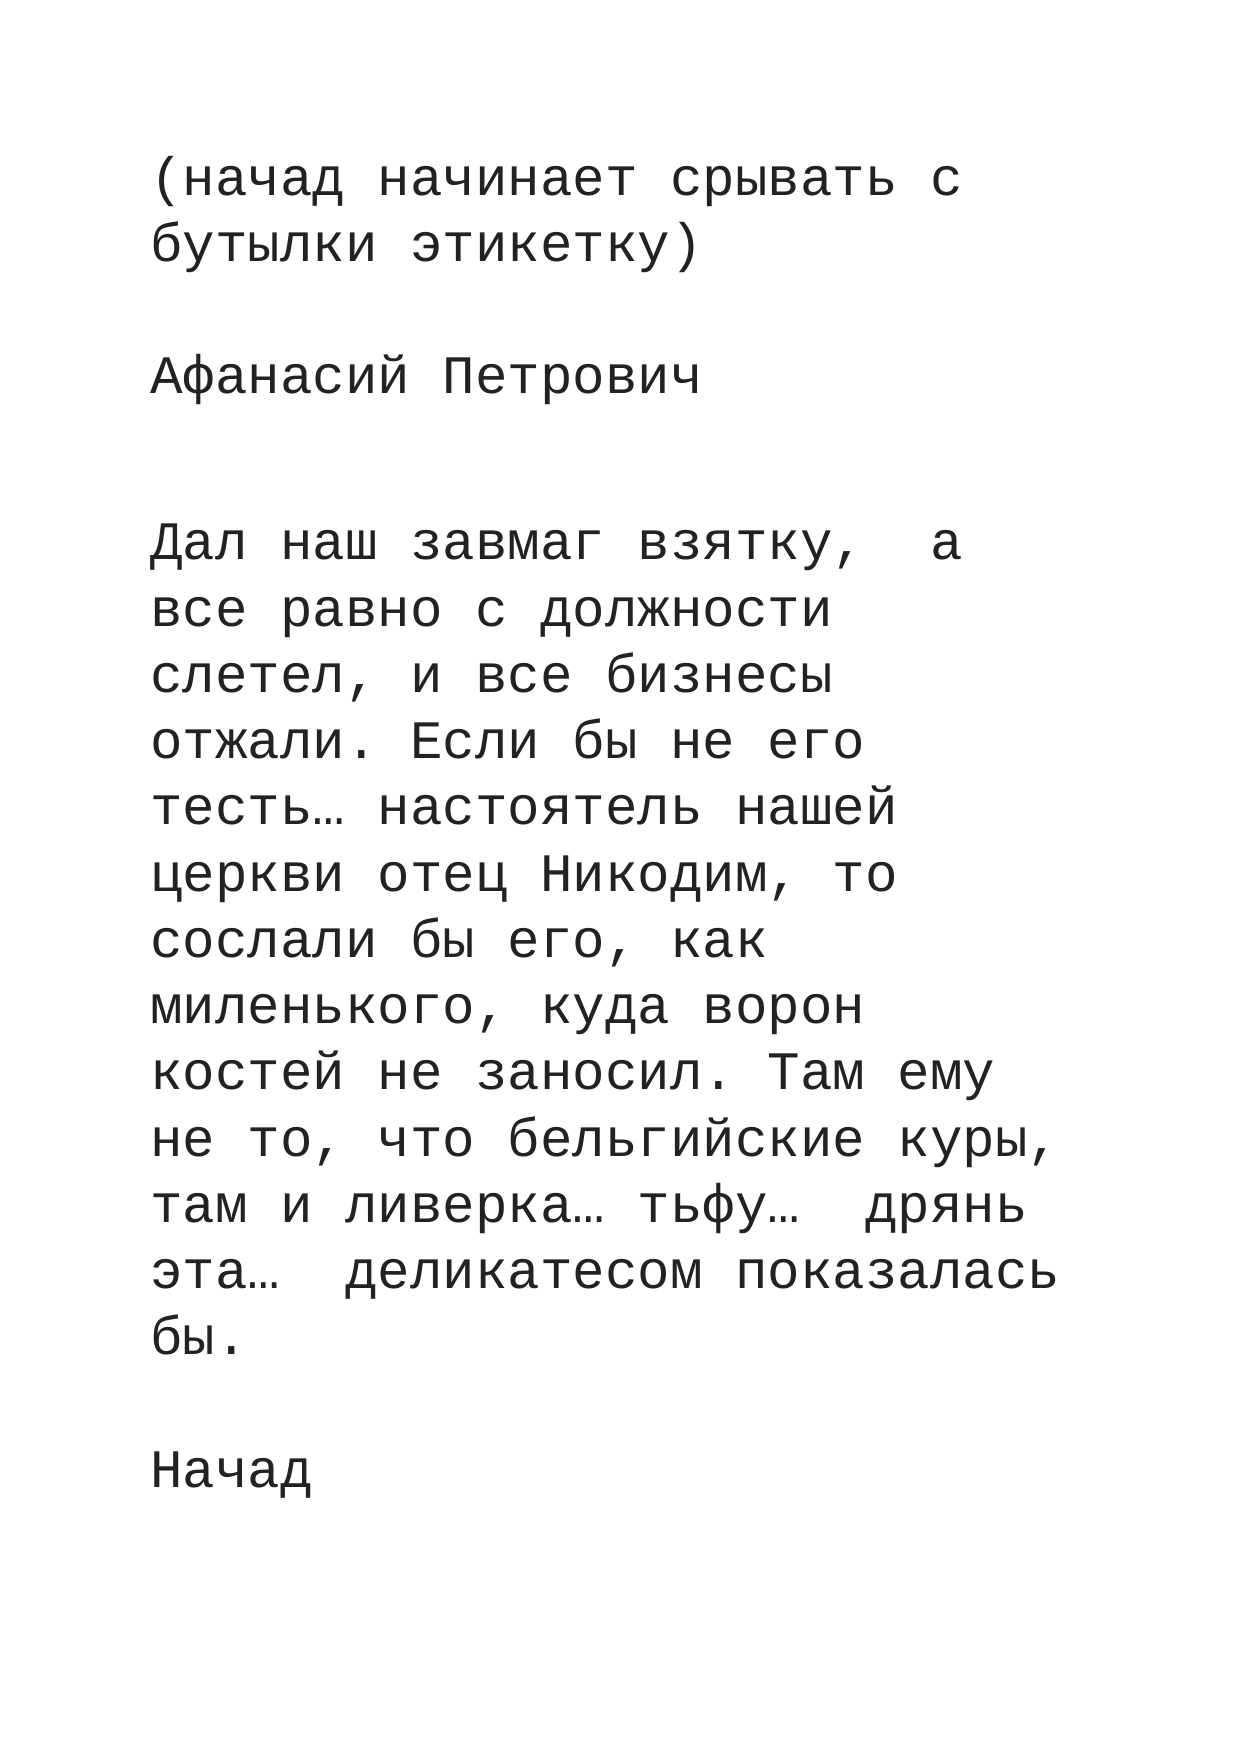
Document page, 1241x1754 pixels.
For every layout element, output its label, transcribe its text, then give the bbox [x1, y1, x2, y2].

text (начад начинает срывать с бутылки этикетку) Афанасий Петрович [150, 150, 1090, 410]
text Дал наш завмаг взятку, а все равно с должности слетел, и все бизнесы отжали. Если бы не его тесть… настоятель нашей церкви отец Никодим, то сослали бы его, как миленького, куда ворон костей не заносил. Там ему не то, что бельгийские куры, там и ливерка… тьфу… дрянь эта… деликатесом показалась бы. Начад [150, 514, 1090, 1503]
